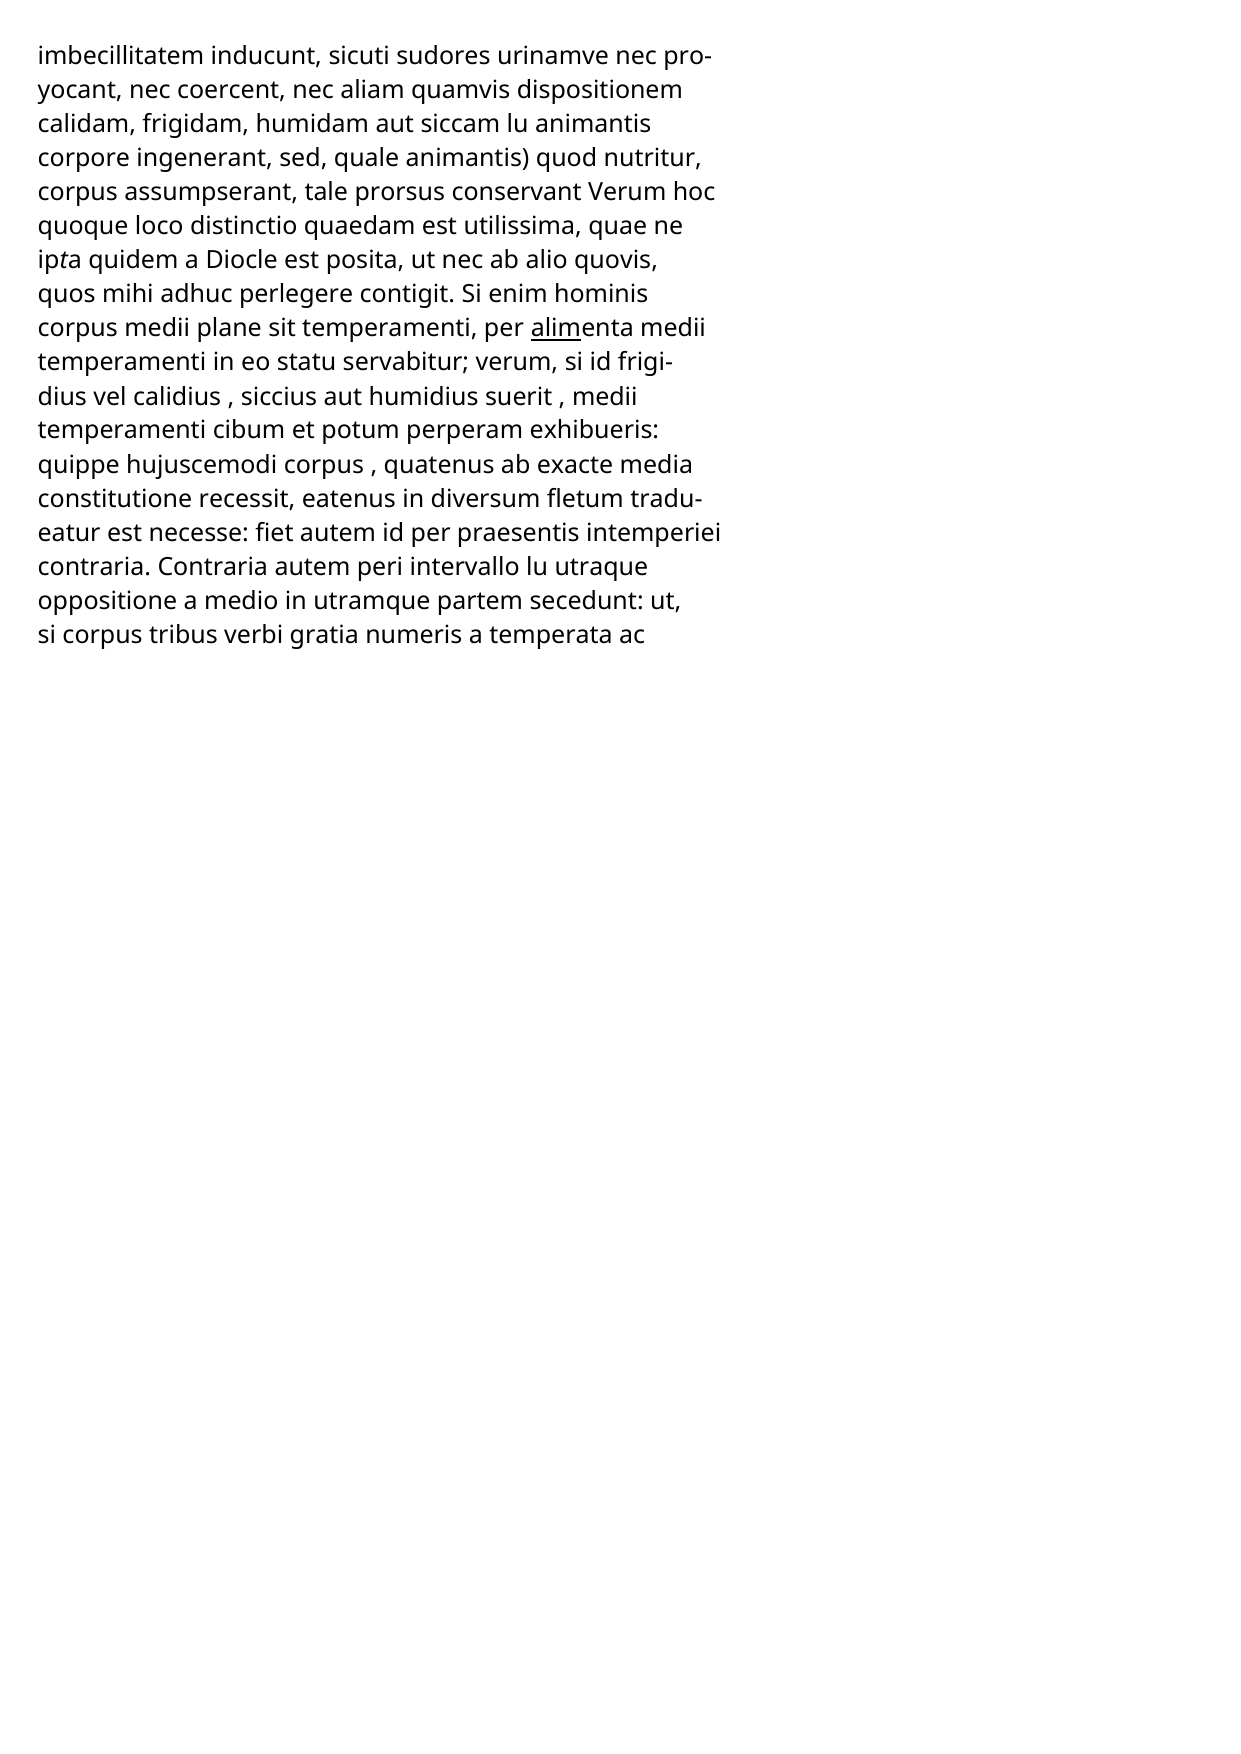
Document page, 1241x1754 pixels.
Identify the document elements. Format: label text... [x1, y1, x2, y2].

text imbecillitatem inducunt, sicuti sudores urinamve nec pro- yocant, nec coercent, nec aliam quamvis dispositionem calidam, frigidam, humidam aut siccam lu animantis corpore ingenerant, sed, quale animantis) quod nutritur, corpus assumpserant, tale prorsus conservant Verum hoc quoque loco distinctio quaedam est utilissima, quae ne ipta quidem a Diocle est posita, ut nec ab alio quovis, quos mihi adhuc perlegere contigit. Si enim hominis corpus medii plane sit temperamenti, per alimenta medii temperamenti in eo statu servabitur; verum, si id frigi- dius vel calidius , siccius aut humidius suerit , medii temperamenti cibum et potum perperam exhibueris: quippe hujuscemodi corpus , quatenus ab exacte media constitutione recessit, eatenus in diversum fletum tradu- eatur est necesse: fiet autem id per praesentis intemperiei contraria. Contraria autem peri intervallo lu utraque oppositione a medio in utramque partem secedunt: ut, si corpus tribus verbi gratia numeris a temperata ac [37, 37, 1203, 651]
